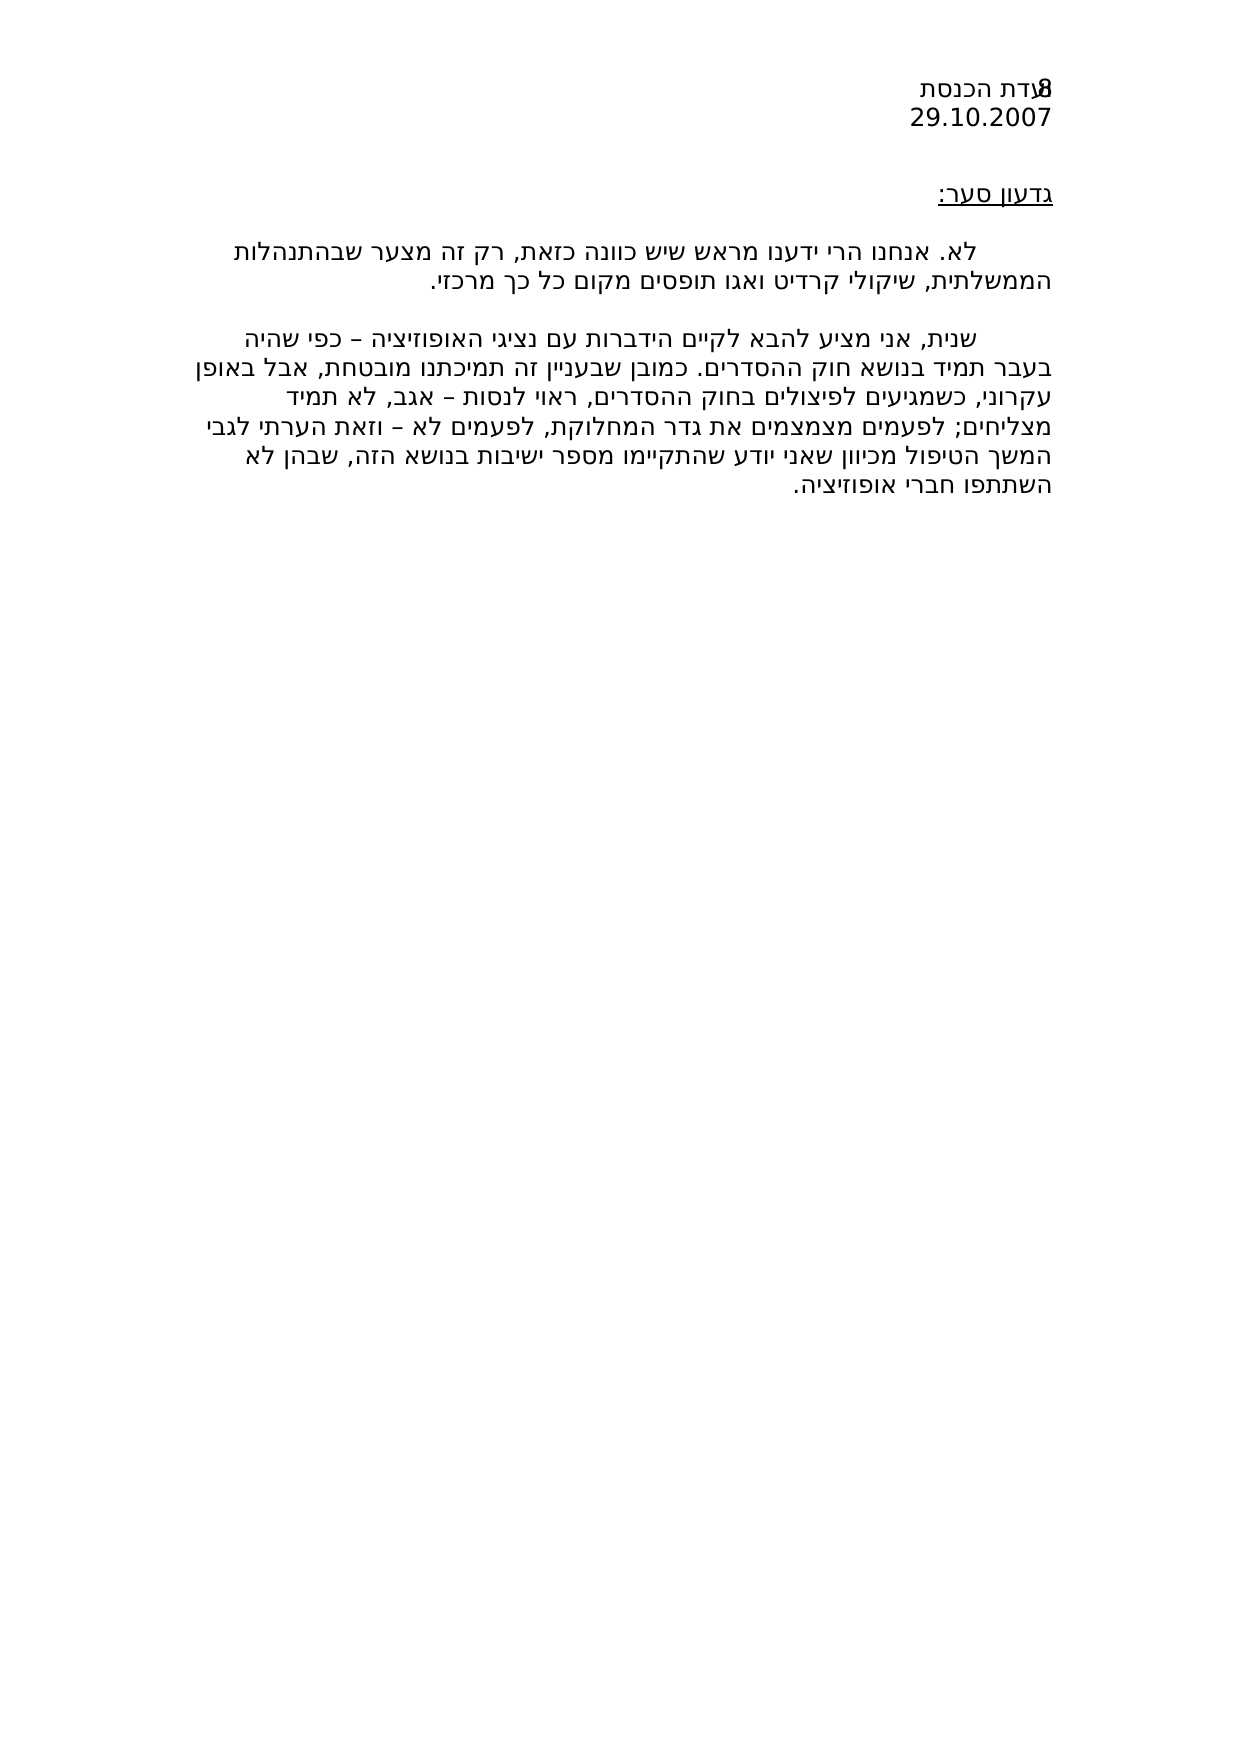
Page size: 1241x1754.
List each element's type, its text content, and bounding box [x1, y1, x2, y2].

text שנית, אני מציע להבא לקיים הידברות עם נציגי האופוזיציה – כפי שהיה בעבר תמיד בנושא חוק ההסדרים. כמובן שבעניין זה תמיכתנו מובטחת, אבל באופן עקרוני, כשמגיעים לפיצולים בחוק ההסדרים, ראוי לנסות – אגב, לא תמיד מצליחים; לפעמים מצמצמים את גדר המחלוקת, לפעמים לא – וזאת הערתי לגבי המשך הטיפול מכיוון שאני יודע שהתקיימו מספר ישיבות בנושא הזה, שבהן לא השתתפו חברי אופוזיציה. [187, 324, 1053, 499]
text לא. אנחנו הרי ידענו מראש שיש כוונה כזאת, רק זה מצער שבהתנהלות הממשלתית, שיקולי קרדיט ואגו תופסים מקום כל כך מרכזי. [187, 237, 1053, 295]
text גדעון סער: [187, 150, 1053, 208]
